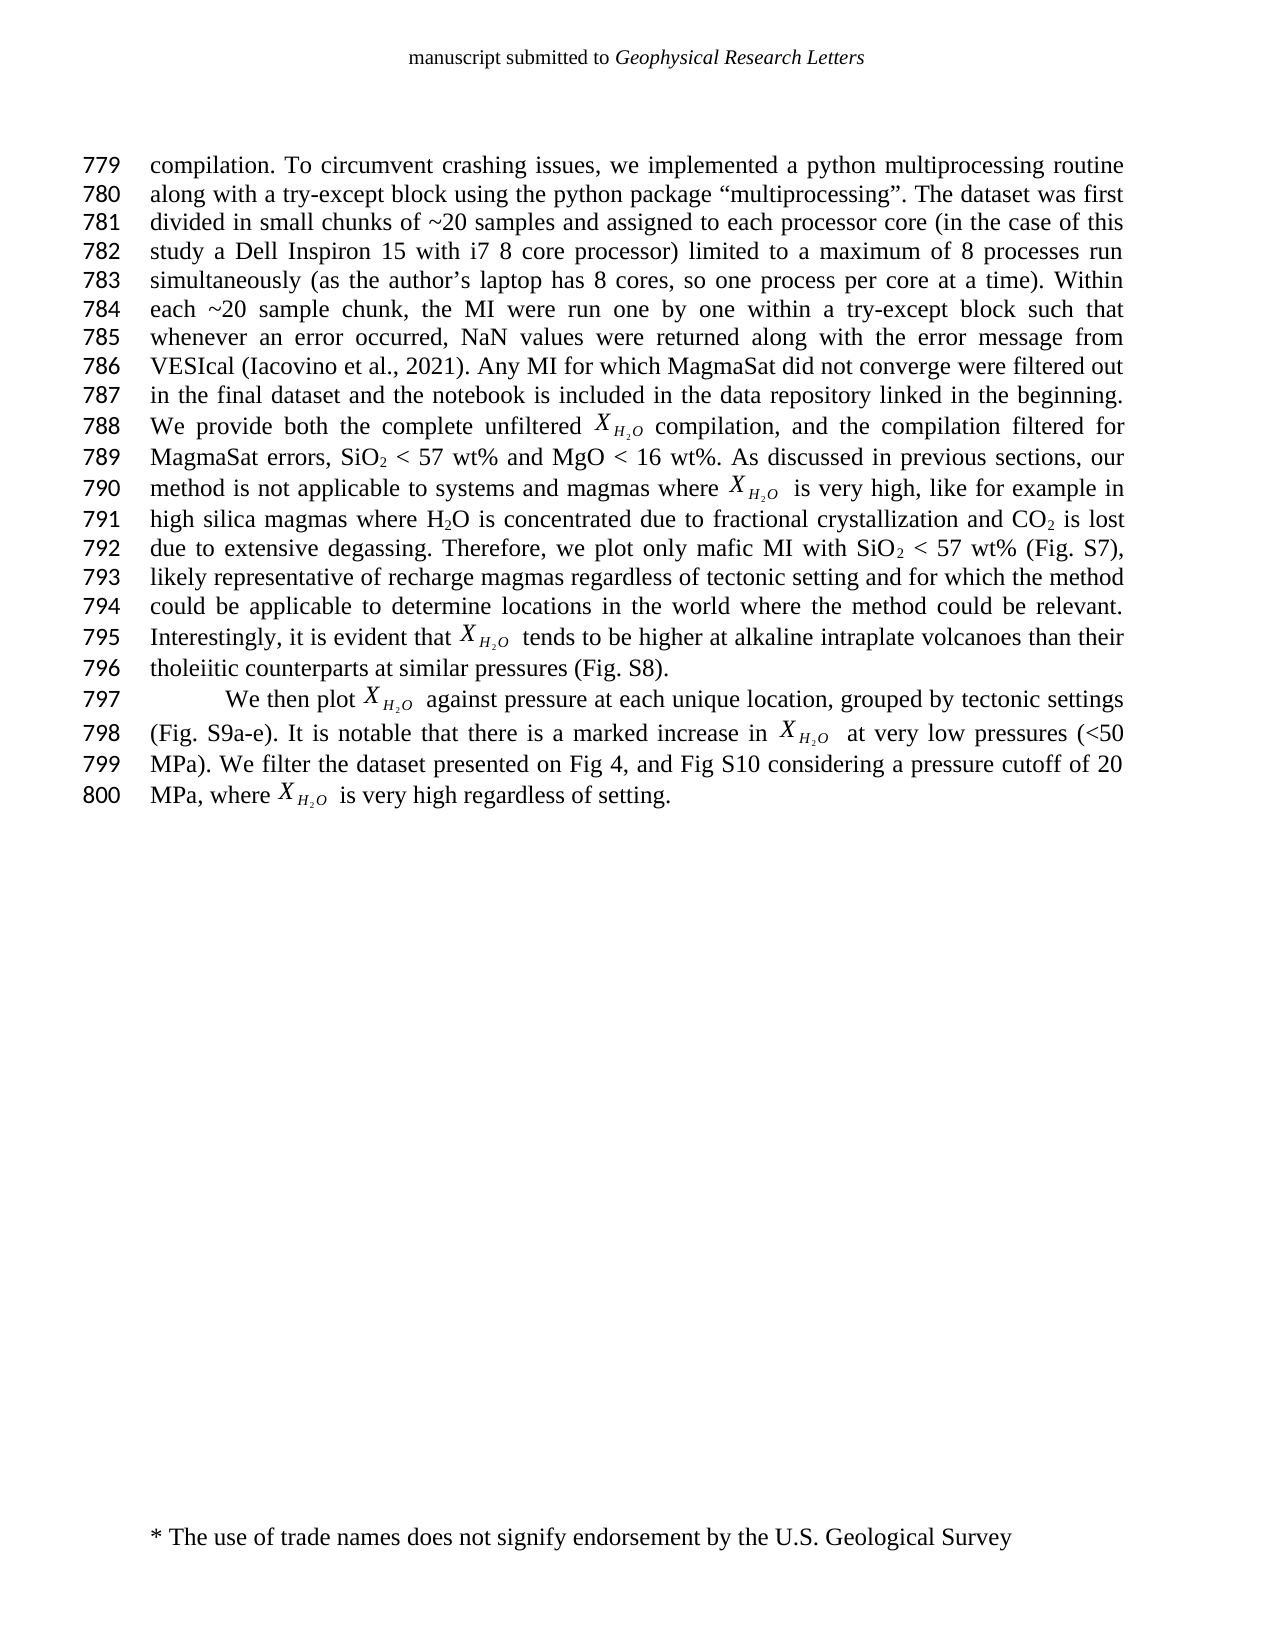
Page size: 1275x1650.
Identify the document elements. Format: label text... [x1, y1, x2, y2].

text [150, 150, 1125, 682]
text We then plot against pressure at each unique location, grouped by tectonic settings (Fig. S9a-e). It is notable that there is a marked increase in at very low pressures (<50 MPa). We filter the dataset presented on Fig 4, and Fig S10 considering a pressure cutoff of 20 MPa, where is very high regardless of setting. [150, 682, 1125, 811]
